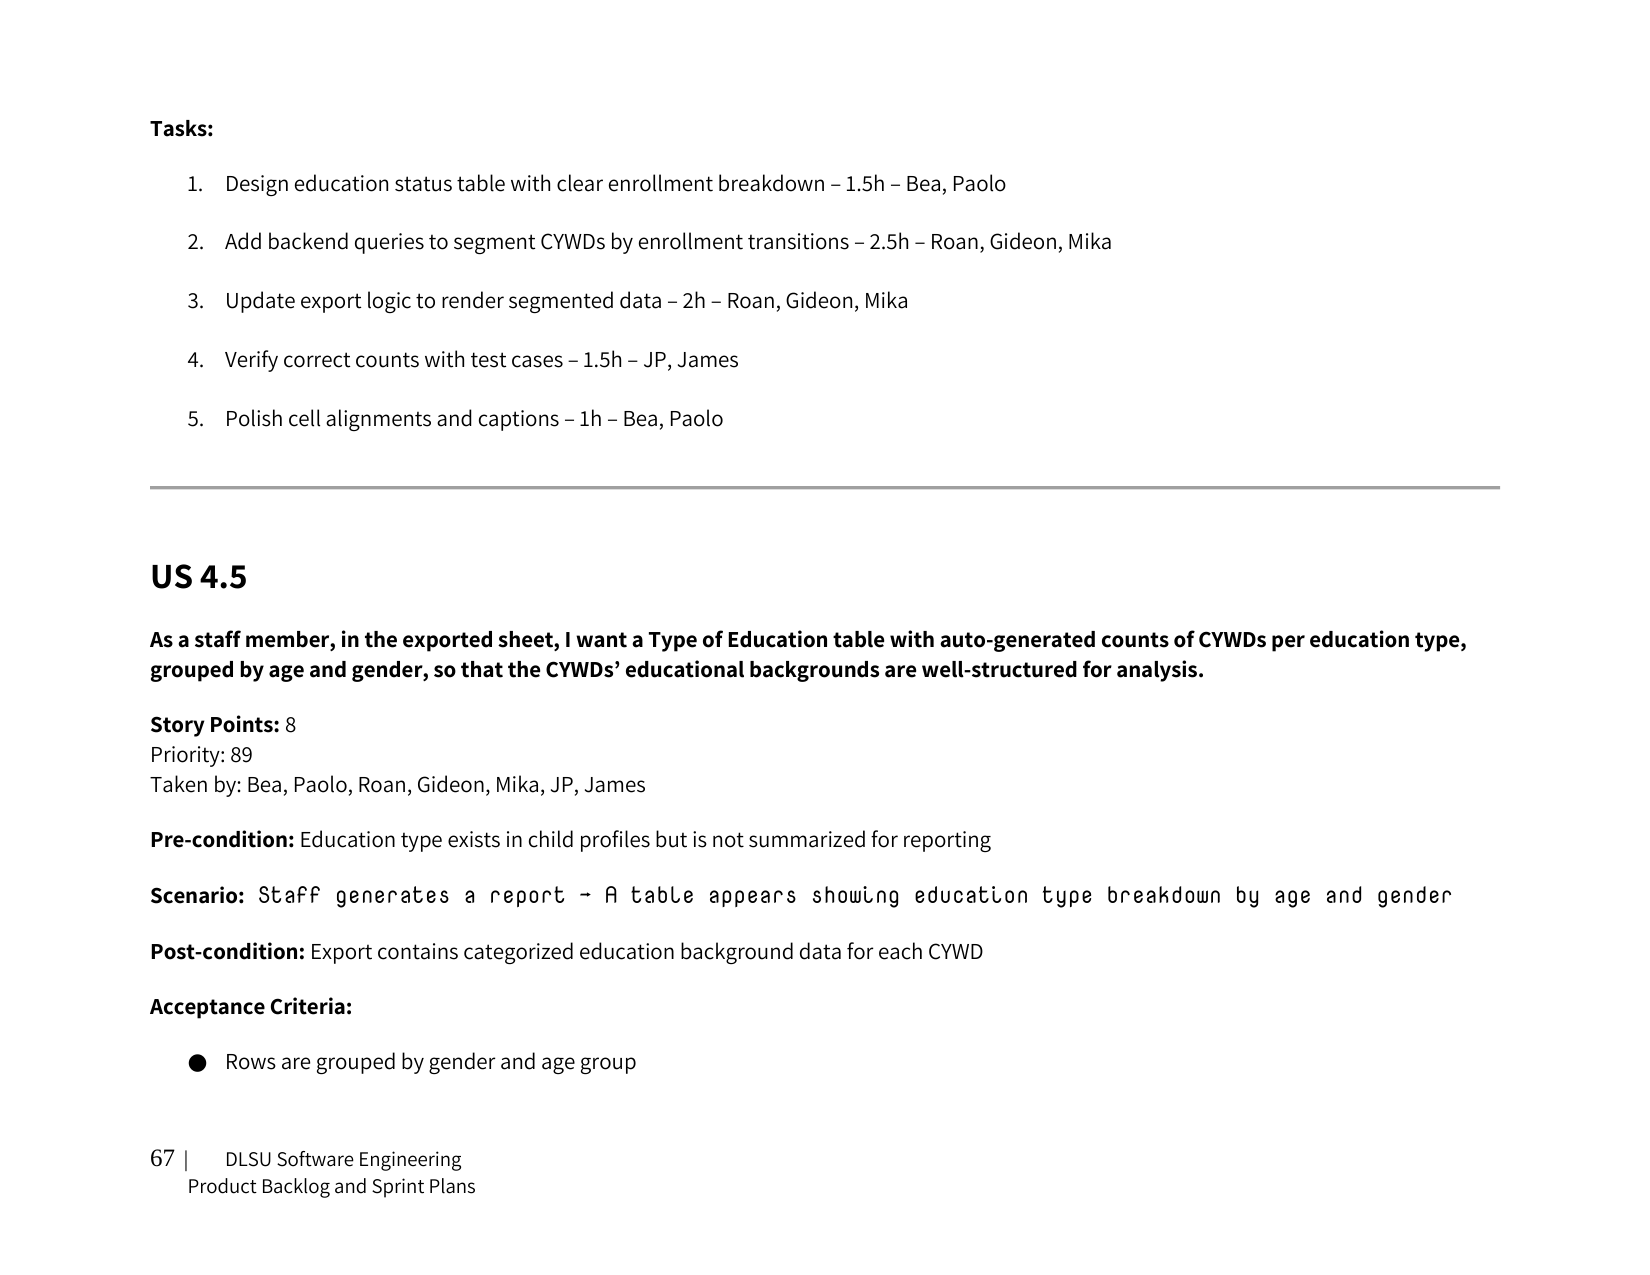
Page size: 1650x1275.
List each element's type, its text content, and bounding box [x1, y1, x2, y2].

text Tasks: [150, 112, 1500, 142]
subtitle US 4.5 [150, 552, 1500, 599]
list Update export logic to render segmented data – 2h – Roan, Gideon, Mika [187, 285, 1500, 344]
text As a staff member, in the exported sheet, I want a Type of Education table with auto-generated counts of CYWDs per education type, grouped by age and gender, so that the CYWDs’ educational backgrounds are well-structured for analysis. [150, 624, 1500, 684]
list Add backend queries to segment CYWDs by enrollment transitions – 2.5h – Roan, Gideon, Mika [187, 226, 1500, 285]
list Rows are grouped by gender and age group [187, 1046, 1500, 1104]
list Polish cell alignments and captions – 1h – Bea, Paolo [187, 402, 1500, 461]
list Verify correct counts with test cases – 1.5h – JP, James [187, 344, 1500, 402]
text Post-condition: Export contains categorized education background data for each CYWD [150, 936, 1500, 966]
list Design education status table with clear enrollment breakdown – 1.5h – Bea, Paolo [187, 167, 1500, 226]
text Acceptance Criteria: [150, 991, 1500, 1021]
text Pre-condition: Education type exists in child profiles but is not summarized for reporting [150, 824, 1500, 854]
text Scenario: Staff generates a report → A table appears showing education type breakdown by age and gender [150, 879, 1500, 911]
text Story Points: 8 Priority: 89 Taken by: Bea, Paolo, Roan, Gideon, Mika, JP, James [150, 709, 1500, 799]
